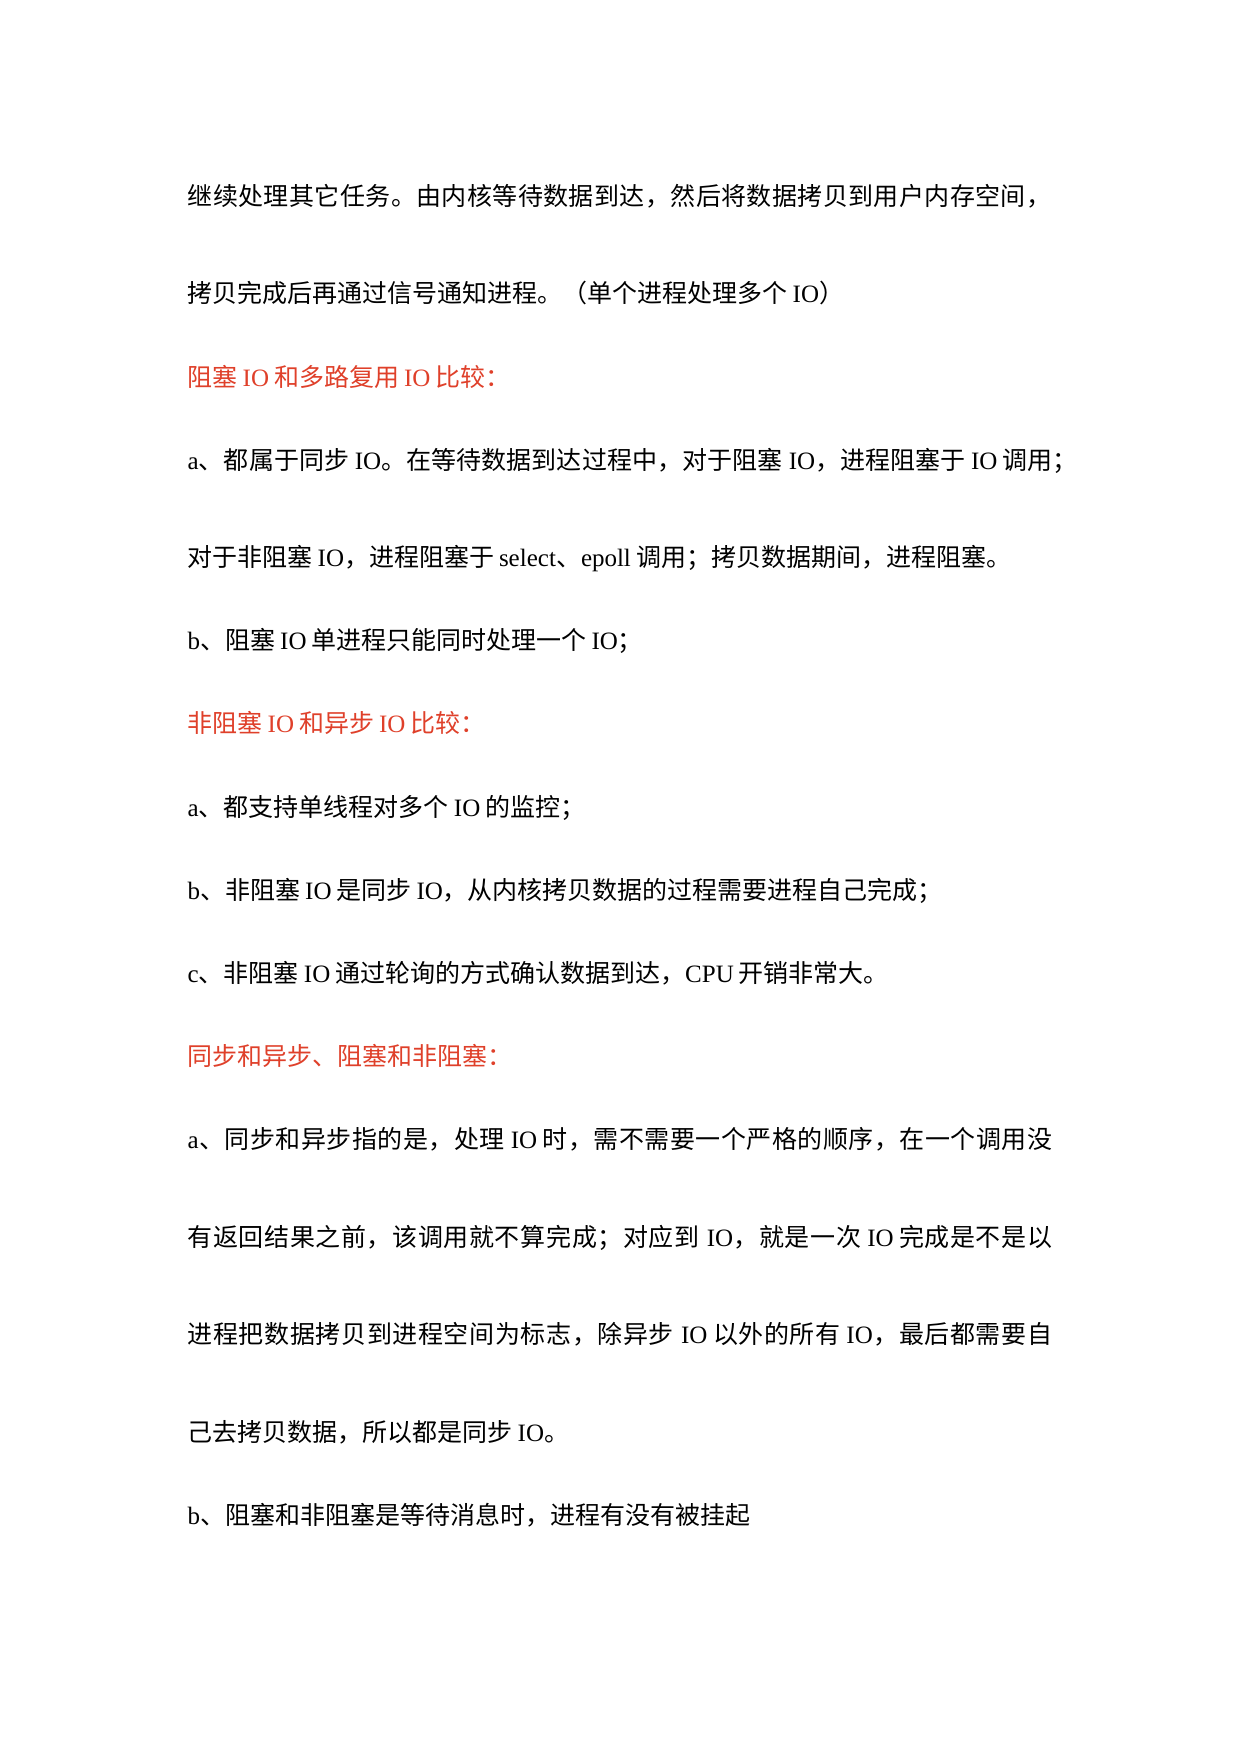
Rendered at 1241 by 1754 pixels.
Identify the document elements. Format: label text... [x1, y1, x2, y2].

text 阻塞IO和多路复用IO比较： [187, 343, 1053, 408]
text b、阻塞和非阻塞是等待消息时，进程有没有被挂起 [187, 1481, 1053, 1546]
text 同步和异步、阻塞和非阻塞： [187, 1022, 1053, 1087]
text c、非阻塞IO通过轮询的方式确认数据到达，CPU开销非常大。 [187, 939, 1053, 1004]
text 非阻塞IO和异步IO比较： [187, 689, 1053, 754]
text b、非阻塞IO是同步IO，从内核拷贝数据的过程需要进程自己完成； [187, 856, 1053, 921]
text b、阻塞IO单进程只能同时处理一个IO； [187, 606, 1053, 671]
text 异步IO：调用aio_read函数，把IO的两个过程都交给内核，期间进程不阻塞，继续处理其它任务。由内核等待数据到达，然后将数据拷贝到用户内存空间，拷贝完成后再通过信号通知进程。（单个进程处理多个IO） [187, 162, 1053, 324]
text a、都属于同步IO。在等待数据到达过程中，对于阻塞IO，进程阻塞于IO调用；对于非阻塞IO，进程阻塞于select、epoll调用；拷贝数据期间，进程阻塞。 [187, 426, 1053, 588]
text a、都支持单线程对多个IO的监控； [187, 773, 1053, 838]
text a、同步和异步指的是，处理IO时，需不需要一个严格的顺序，在一个调用没有返回结果之前，该调用就不算完成；对应到IO，就是一次IO完成是不是以进程把数据拷贝到进程空间为标志，除异步IO以外的所有IO，最后都需要自己去拷贝数据，所以都是同步IO。 [187, 1105, 1053, 1463]
